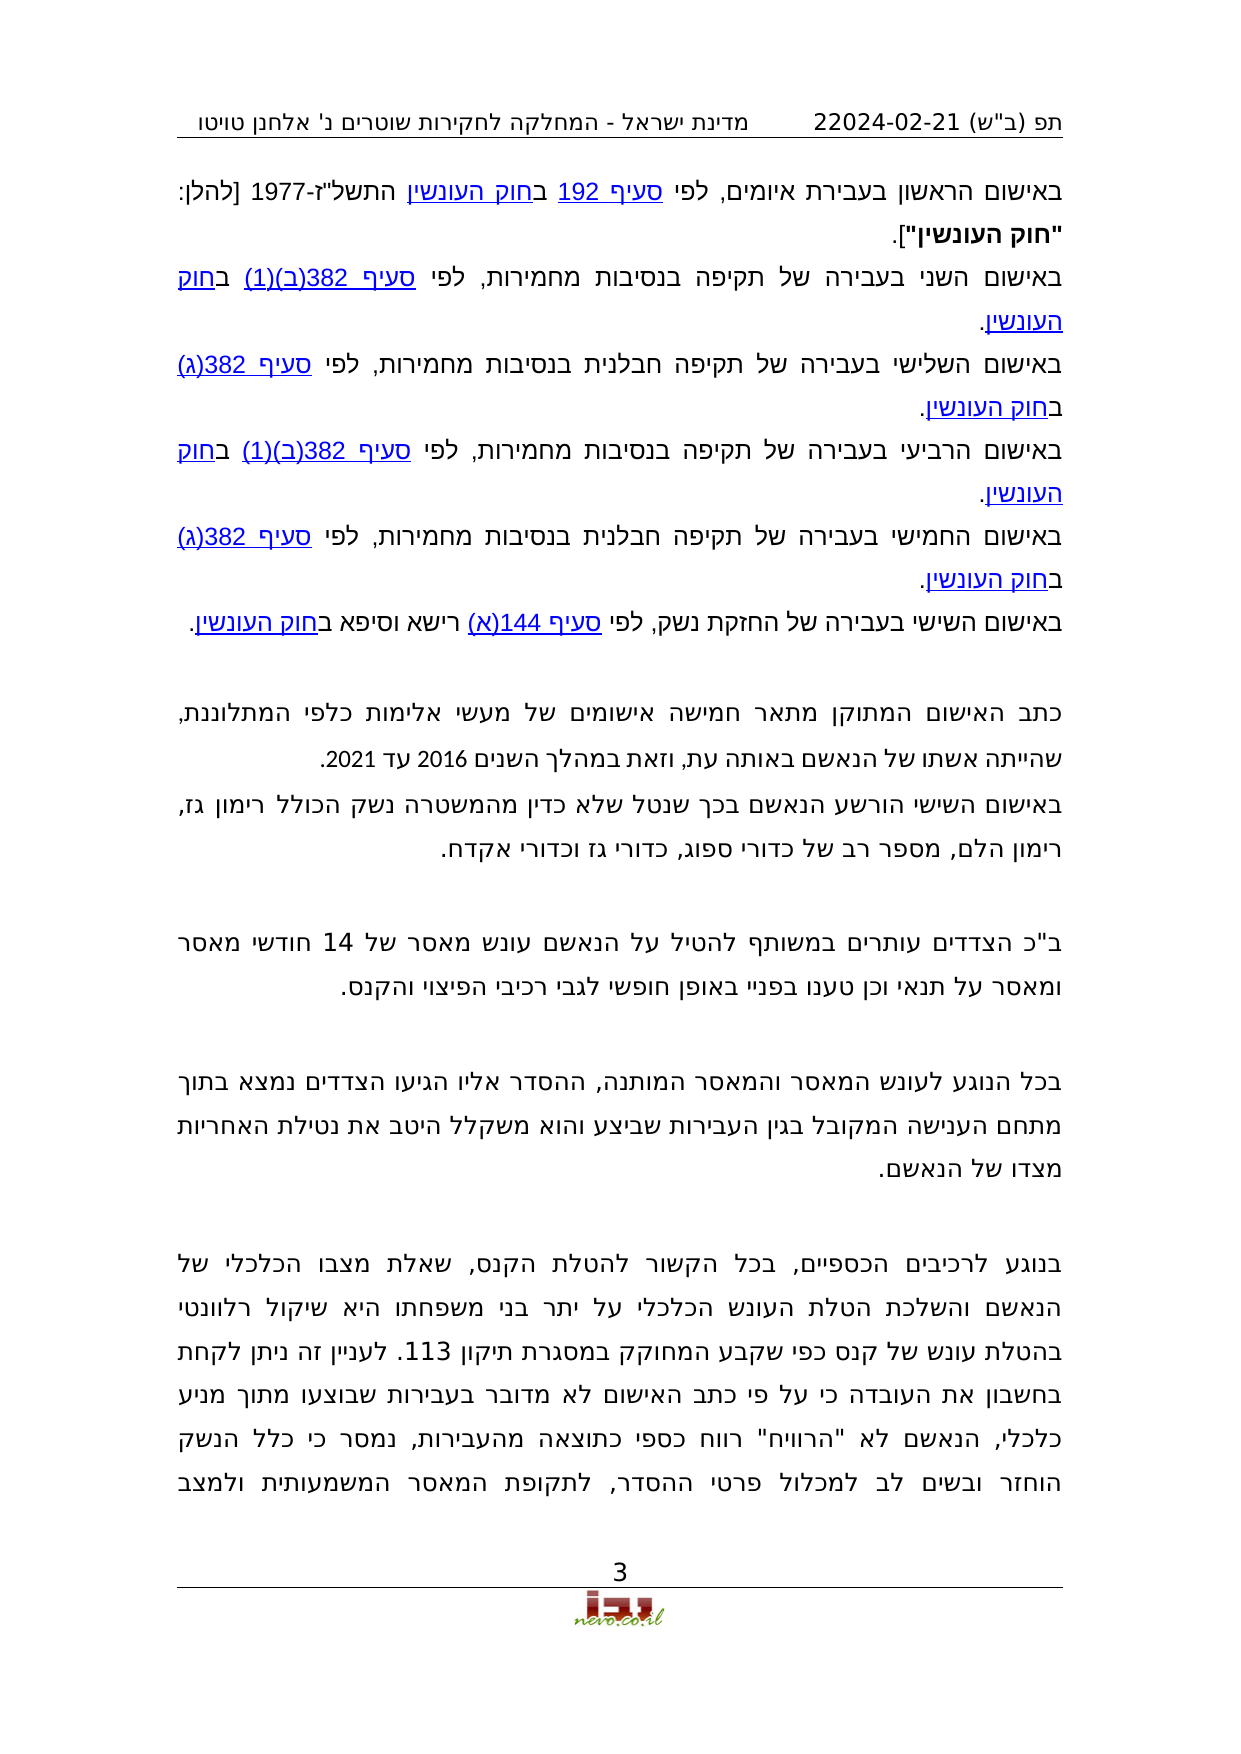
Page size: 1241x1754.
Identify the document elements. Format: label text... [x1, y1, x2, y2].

text באישום השישי בעבירה של החזקת נשק, לפי סעיף 144(א) רישא וסיפא בחוק העונשין. [177, 608, 1063, 637]
text באישום השישי הורשע הנאשם בכך שנטל שלא כדין מהמשטרה נשק הכולל רימון גז, רימון הלם, מספר רב של כדורי ספוג, כדורי גז וכדורי אקדח. [177, 789, 1063, 863]
text באישום הרביעי בעבירה של תקיפה בנסיבות מחמירות, לפי סעיף 382(ב)(1) בחוק העונשין. [177, 436, 1063, 508]
text באישום הראשון בעבירת איומים, לפי סעיף 192 בחוק העונשין התשל"ז-1977 [להלן: "חוק העונשין"]. [177, 177, 1063, 249]
text באישום השלישי בעבירה של תקיפה חבלנית בנסיבות מחמירות, לפי סעיף 382(ג) בחוק העונשין. [177, 350, 1063, 422]
text בכל הנוגע לעונש המאסר והמאסר המותנה, ההסדר אליו הגיעו הצדדים נמצא בתוך מתחם הענישה המקובל בגין העבירות שביצע והוא משקלל היטב את נטילת האחריות מצדו של הנאשם. [177, 1067, 1063, 1184]
text ב"כ הצדדים עותרים במשותף להטיל על הנאשם עונש מאסר של 14 חודשי מאסר ומאסר על תנאי וכן טענו בפניי באופן חופשי לגבי רכיבי הפיצוי והקנס. [177, 929, 1063, 1002]
text באישום החמישי בעבירה של תקיפה חבלנית בנסיבות מחמירות, לפי סעיף 382(ג) בחוק העונשין. [177, 522, 1063, 594]
picture [574, 1590, 666, 1627]
text כתב האישום המתוקן מתאר חמישה אישומים של מעשי אלימות כלפי המתלוננת, שהייתה אשתו של הנאשם באותה עת, וזאת במהלך השנים 2016 עד 2021. [177, 697, 1063, 773]
text באישום השני בעבירה של תקיפה בנסיבות מחמירות, לפי סעיף 382(ב)(1) בחוק העונשין. [177, 263, 1063, 335]
